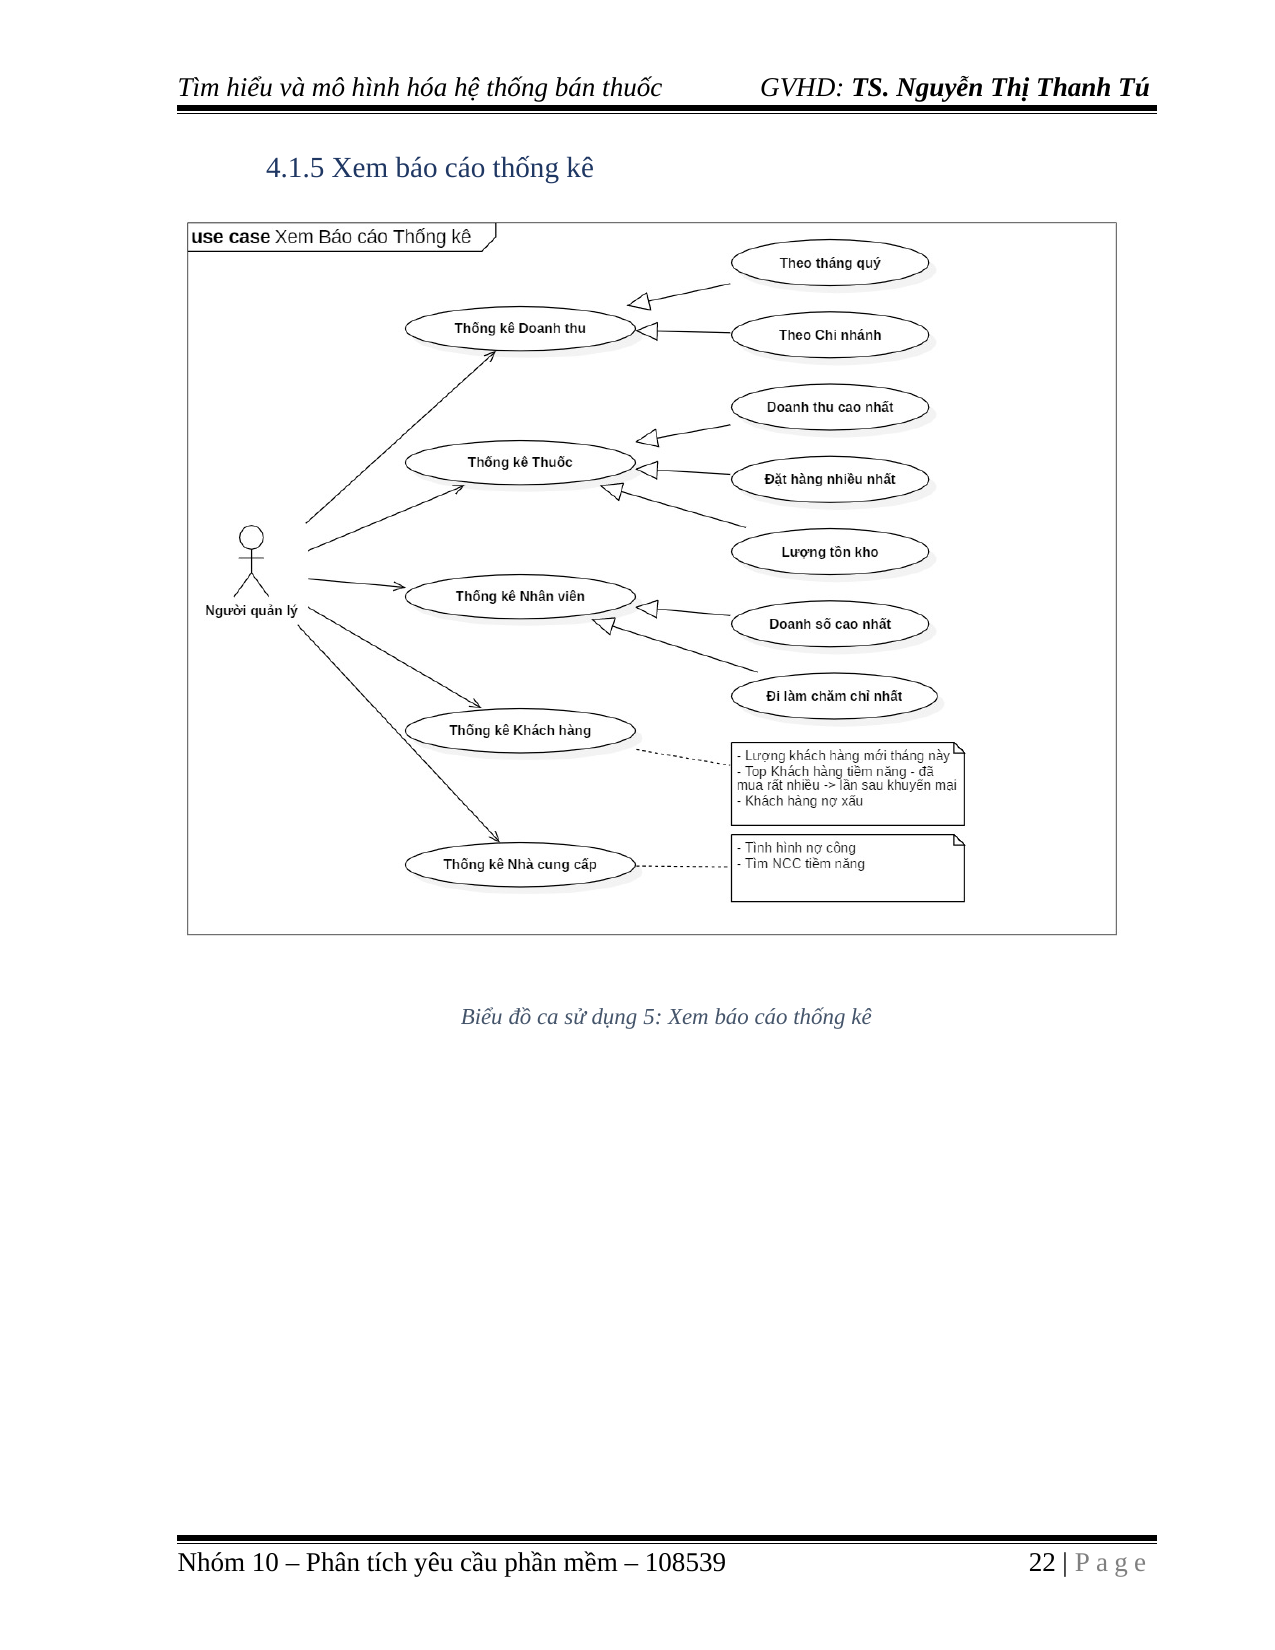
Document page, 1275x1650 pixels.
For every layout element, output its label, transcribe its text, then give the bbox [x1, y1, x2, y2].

subtitle Xem báo cáo thống kê [177, 150, 1157, 183]
text Biểu đồ ca sử dụng 5: Xem báo cáo thống kê [177, 1003, 1157, 1029]
picture [177, 212, 1157, 976]
